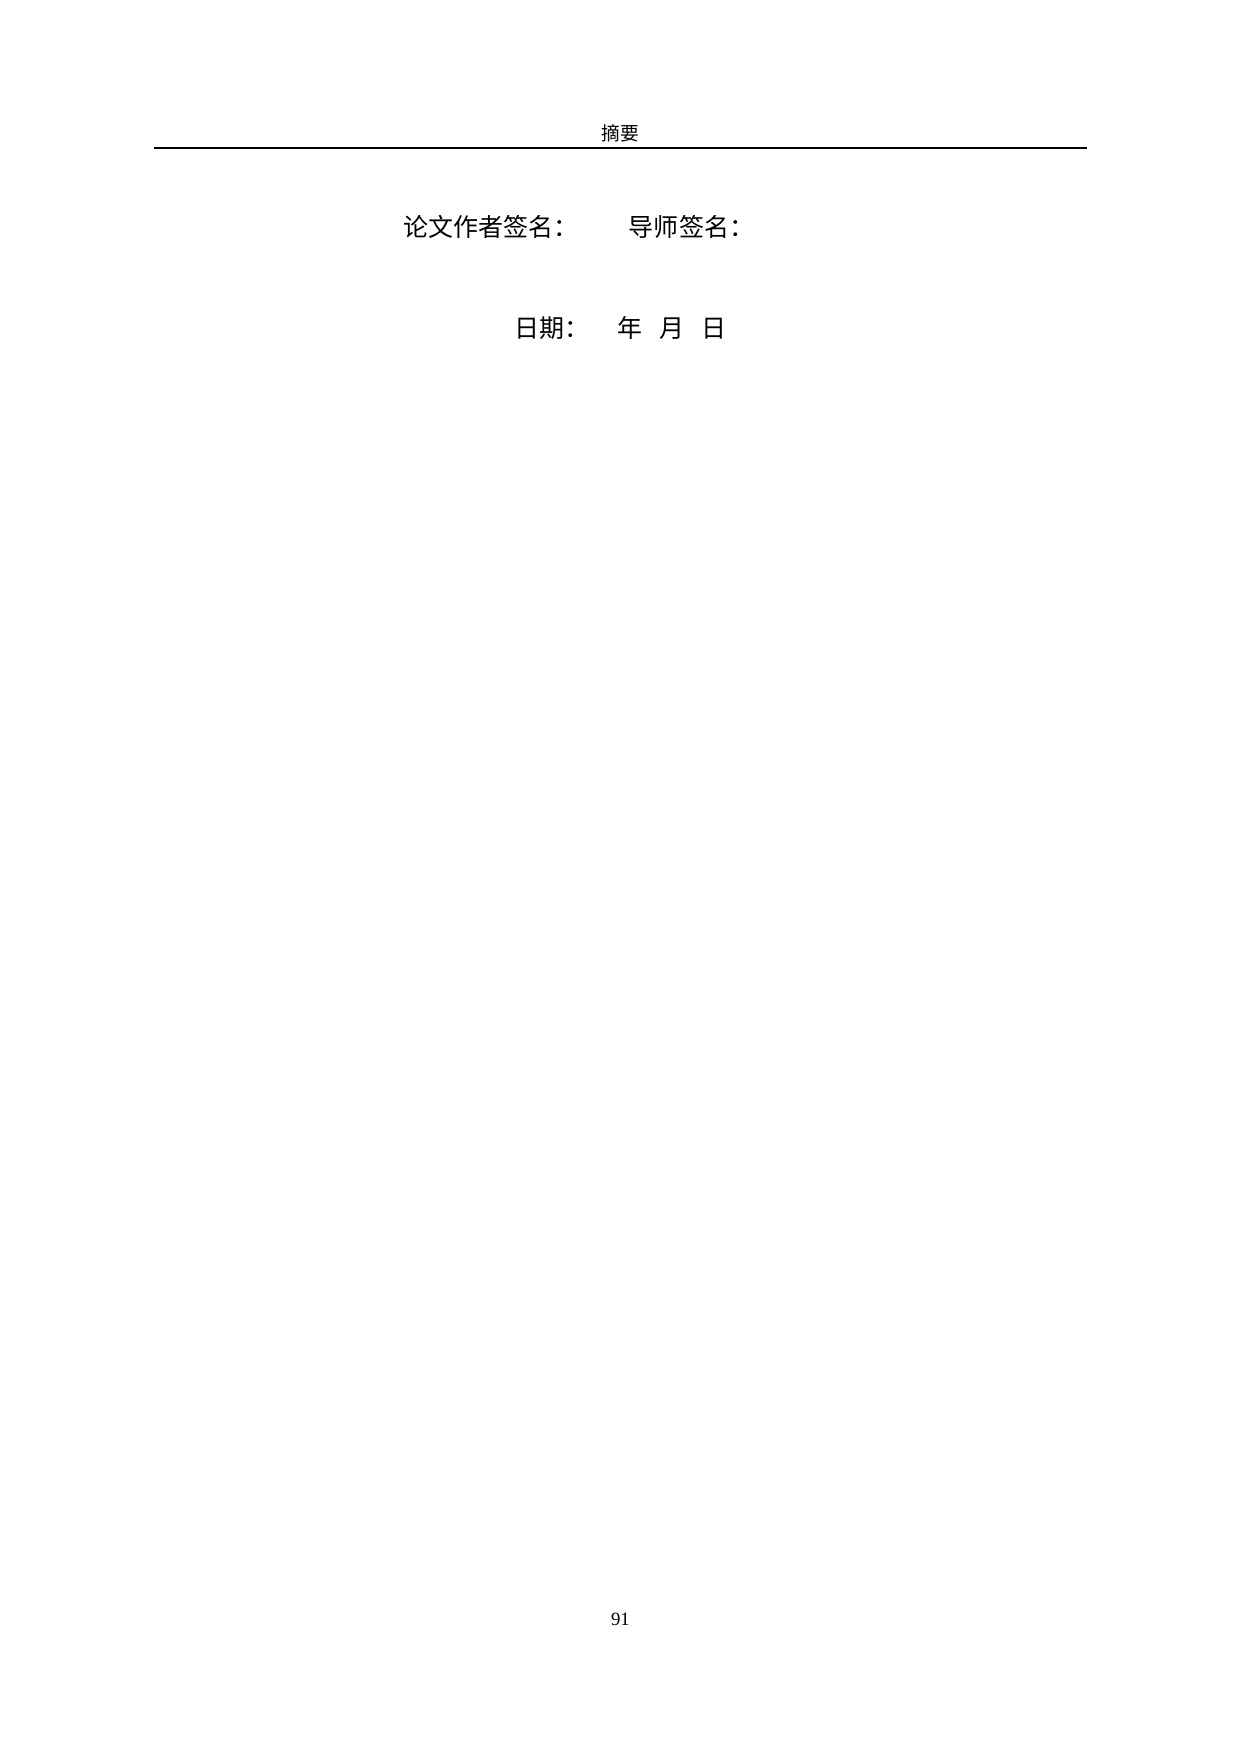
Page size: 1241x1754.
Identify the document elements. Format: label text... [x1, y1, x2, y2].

text 日期： 年 月 日 [153, 294, 1087, 359]
text 论文作者签名： 导师签名： [153, 193, 1087, 258]
